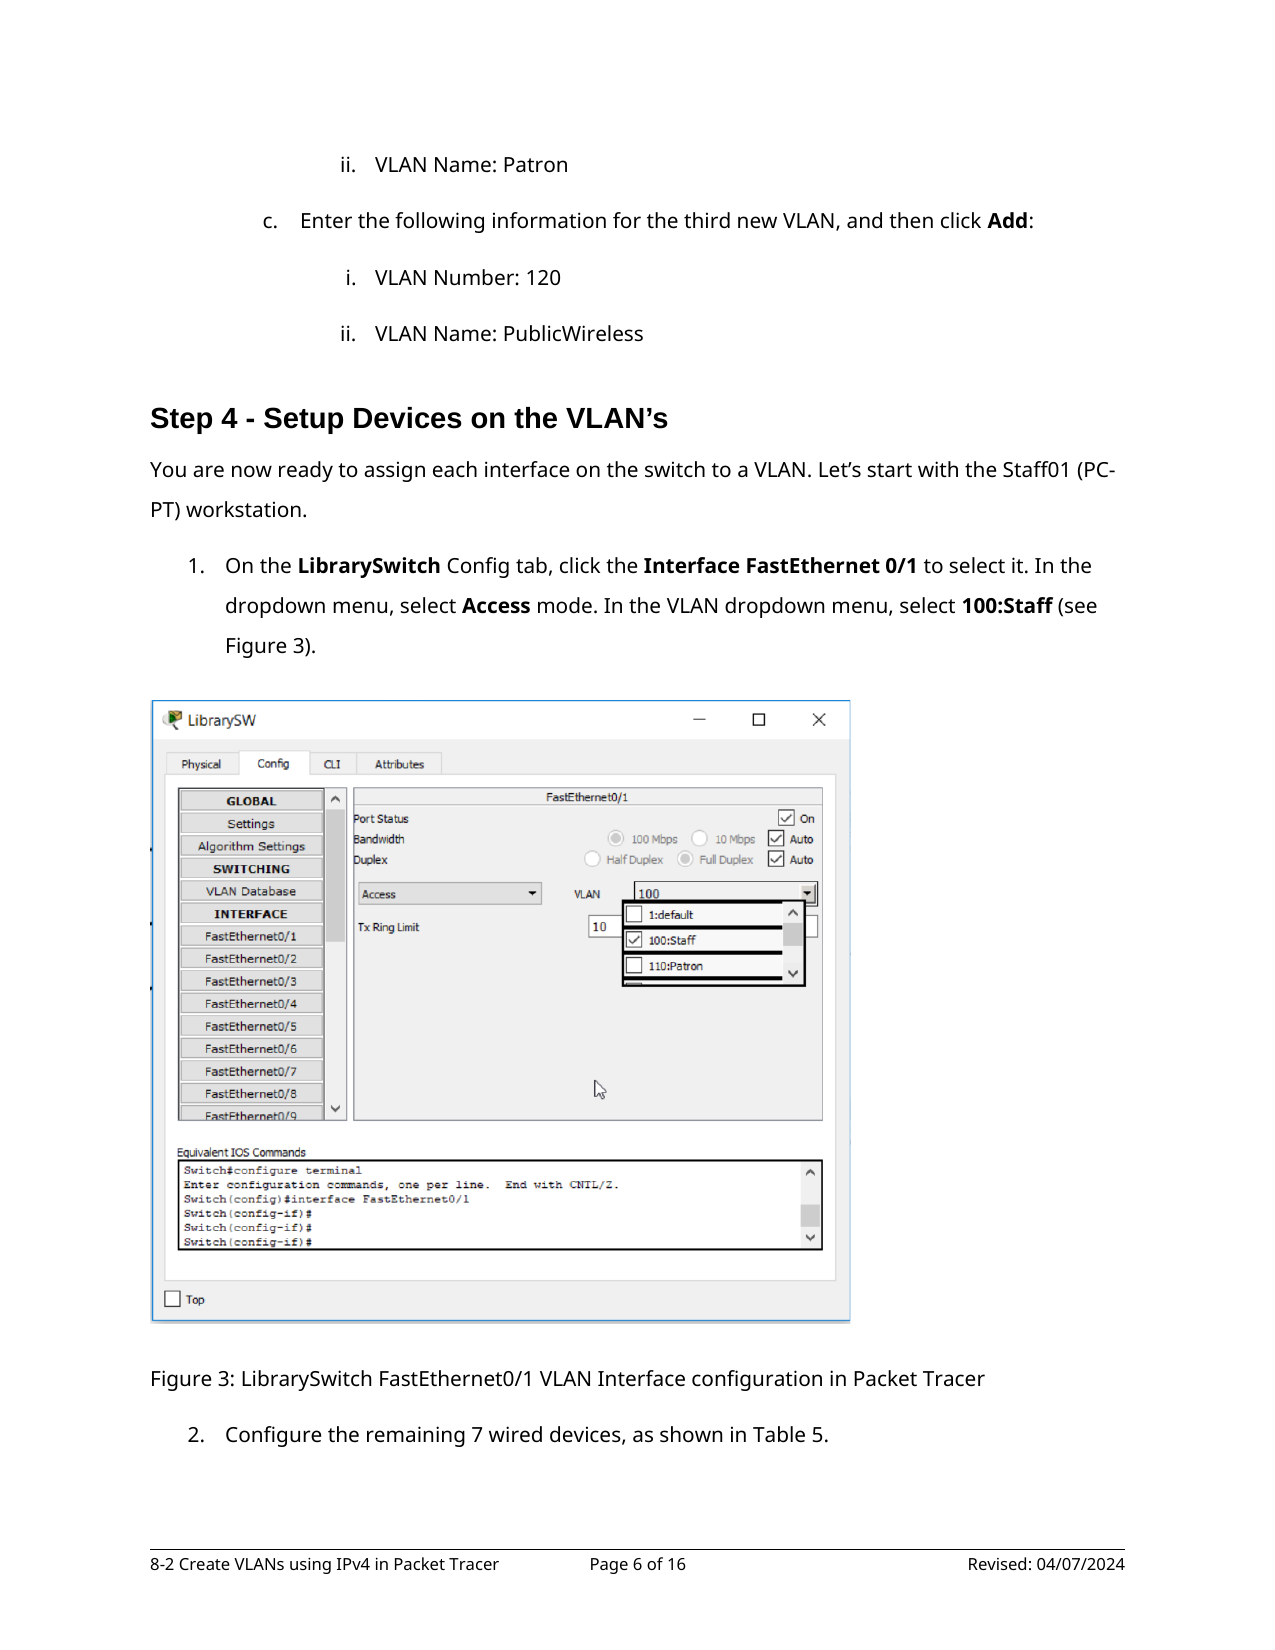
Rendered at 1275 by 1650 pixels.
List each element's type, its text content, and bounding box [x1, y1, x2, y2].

picture [150, 700, 851, 1324]
list Configure the remaining 7 wired devices, as shown in Table 5. [187, 1421, 1125, 1449]
list VLAN Name: Patron [356, 150, 1125, 178]
text You are now ready to assign each interface on the switch to a VLAN. Let’s start with the Staff01 (PC-PT) workstation. [150, 455, 1125, 523]
text Figure 3: LibrarySwitch FastEthernet0/1 VLAN Interface configuration in Packet Tracer [150, 1364, 1125, 1392]
list Enter the following information for the third new VLAN, and then click Add: [262, 206, 1125, 235]
subtitle Step 4 - Setup Devices on the VLAN’s [150, 401, 1125, 434]
list VLAN Number: 120 [356, 263, 1125, 291]
list On the LibrarySwitch Config tab, click the Interface FastEthernet 0/1 to select it. In the dropdown menu, select Access mode. In the VLAN dropdown menu, select 100:Staff (see Figure 3). [187, 551, 1125, 659]
list VLAN Name: PublicWireless [356, 319, 1125, 348]
